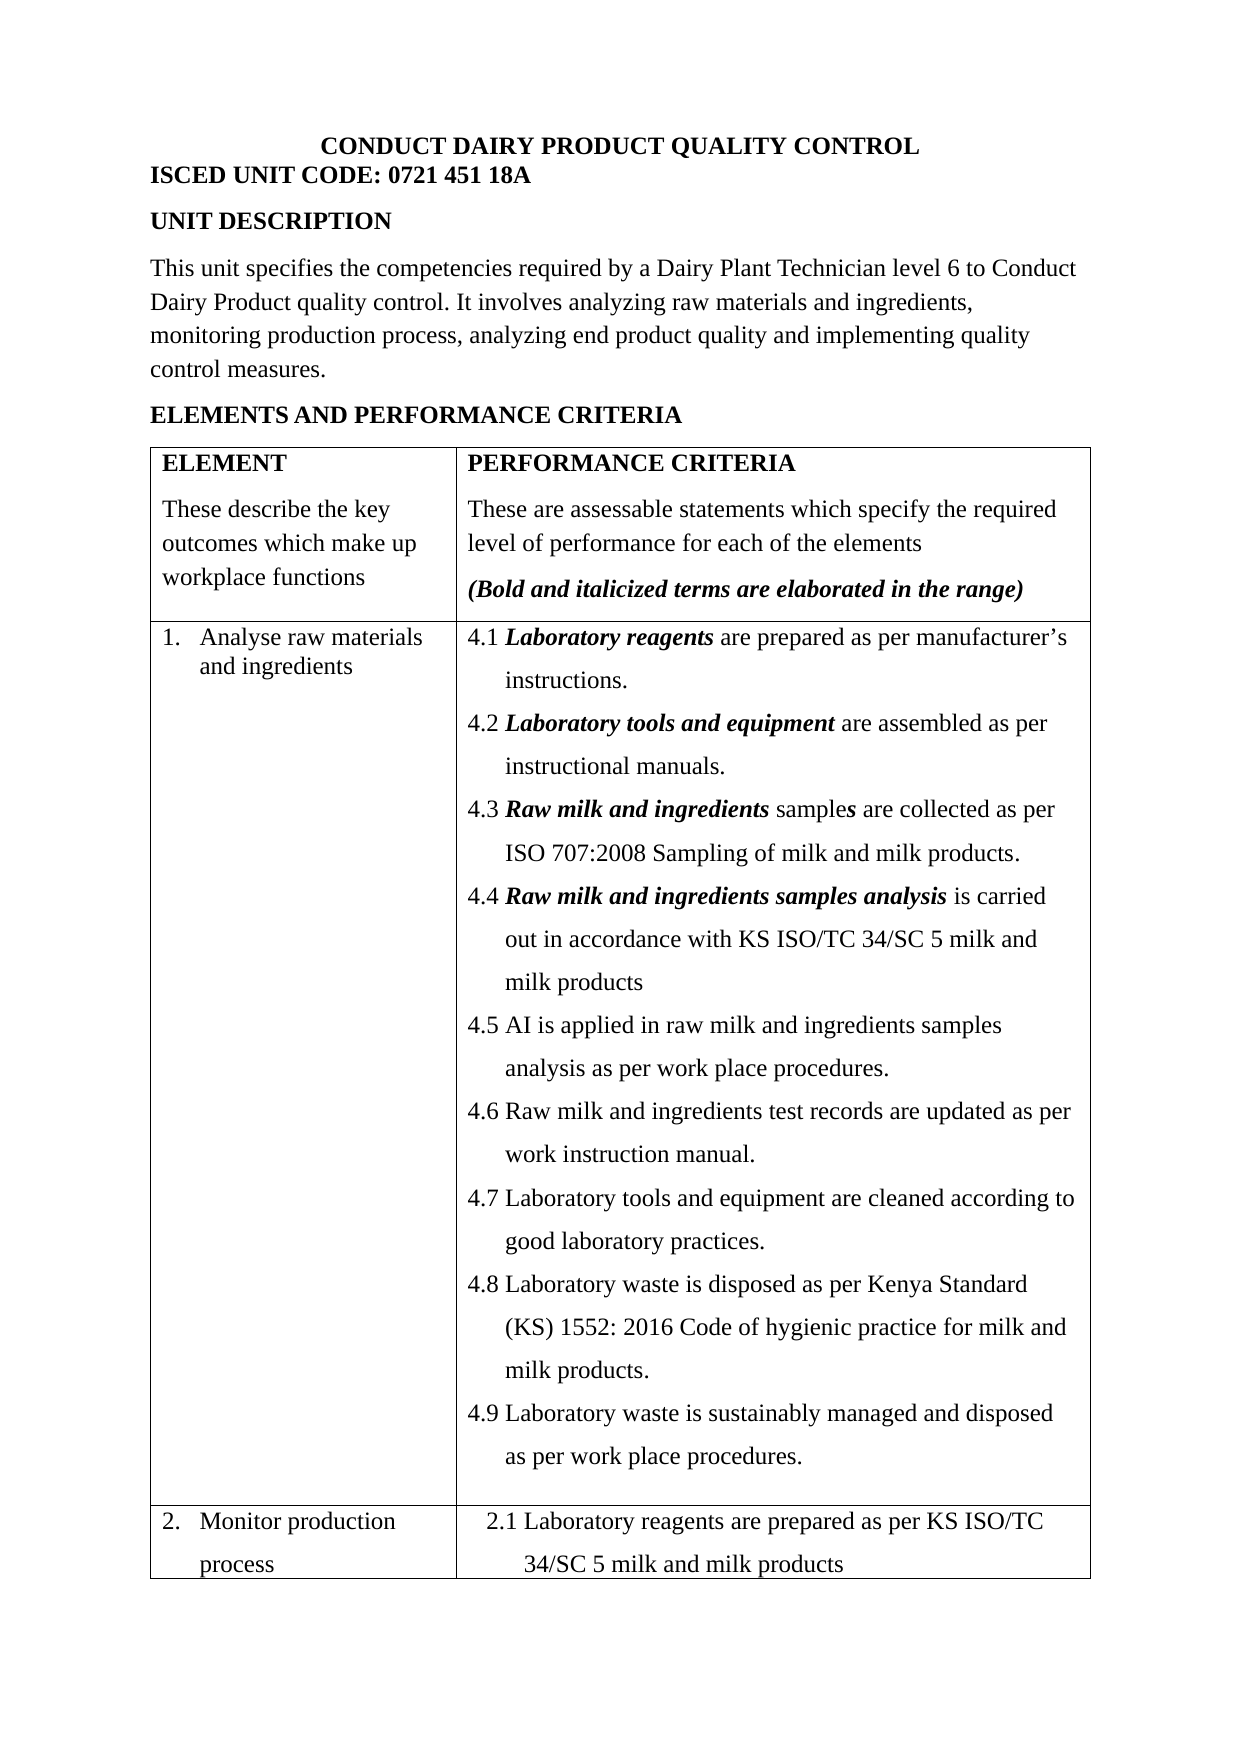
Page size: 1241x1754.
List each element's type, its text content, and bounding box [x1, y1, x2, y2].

text ELEMENTS AND PERFORMANCE CRITERIA [150, 401, 1090, 429]
text ISCED UNIT CODE: 0721 451 18A [150, 160, 1090, 189]
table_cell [151, 1506, 456, 1578]
subtitle CONDUCT DAIRY PRODUCT QUALITY CONTROL [150, 131, 1090, 160]
table_header ELEMENT These describe the key outcomes which make up workplace functions [151, 448, 456, 621]
text This unit specifies the competencies required by a Dairy Plant Technician level 6 to Conduct Dairy Product quality control. It involves analyzing raw materials and ingredients, monitoring production process, analyzing end product quality and implementing quality control measures. [150, 253, 1090, 383]
text UNIT DESCRIPTION [150, 206, 1090, 235]
table_cell Analyse raw materials and ingredients [151, 622, 456, 1505]
table_header PERFORMANCE CRITERIA These are assessable statements which specify the required level of performance for each of the elements (Bold and italicized terms are elaborated in the range) [457, 448, 1090, 621]
table_cell Laboratory reagents are prepared as per manufacturer’s instructions. Laboratory tools and equipment are assembled as per instructional manuals. Raw milk and ingredients samples are collected as per ISO 707:2008 Sampling of milk and milk products. Raw milk and ingredients samples analysis is carried out in accordance with KS ISO/TC 34/SC 5 milk and milk products AI is applied in raw milk and ingredients samples analysis as per work place procedures. Raw milk and ingredients test records are updated as per work instruction manual. Laboratory tools and equipment are cleaned according to good laboratory practices. Laboratory waste is disposed as per Kenya Standard (KS) 1552: 2016 Code of hygienic practice for milk and milk products. Laboratory waste is sustainably managed and disposed as per work place procedures. [457, 622, 1090, 1505]
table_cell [457, 1506, 1090, 1578]
